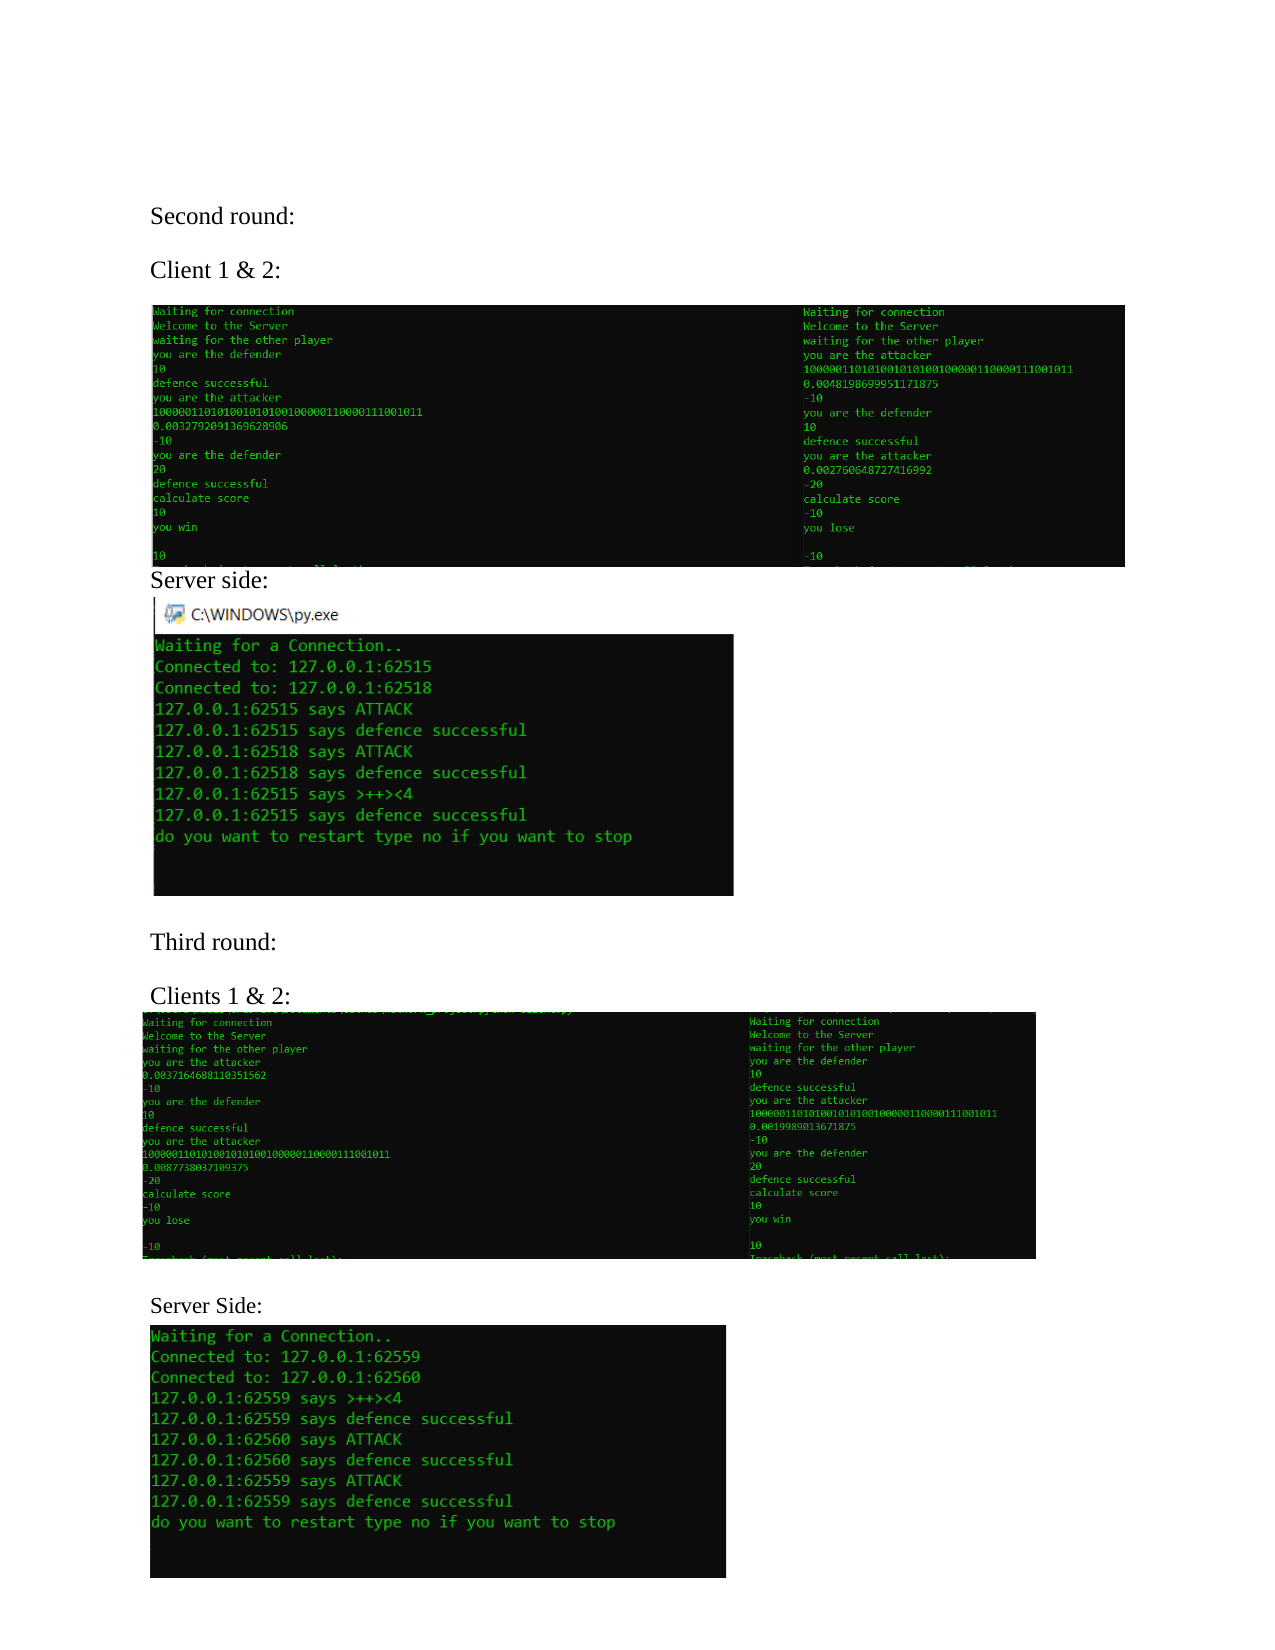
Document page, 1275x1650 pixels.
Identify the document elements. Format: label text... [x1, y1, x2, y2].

picture [142, 1012, 1036, 1259]
text Client 1 & 2: [150, 255, 1125, 284]
picture [150, 1325, 727, 1578]
text Server side: [150, 566, 1125, 594]
picture [153, 597, 734, 896]
picture [151, 305, 1125, 566]
text Server Side: [150, 1292, 1125, 1318]
text Second round: [150, 201, 1125, 230]
text Third round: [150, 927, 1125, 956]
text Clients 1 & 2: [150, 981, 1125, 1010]
